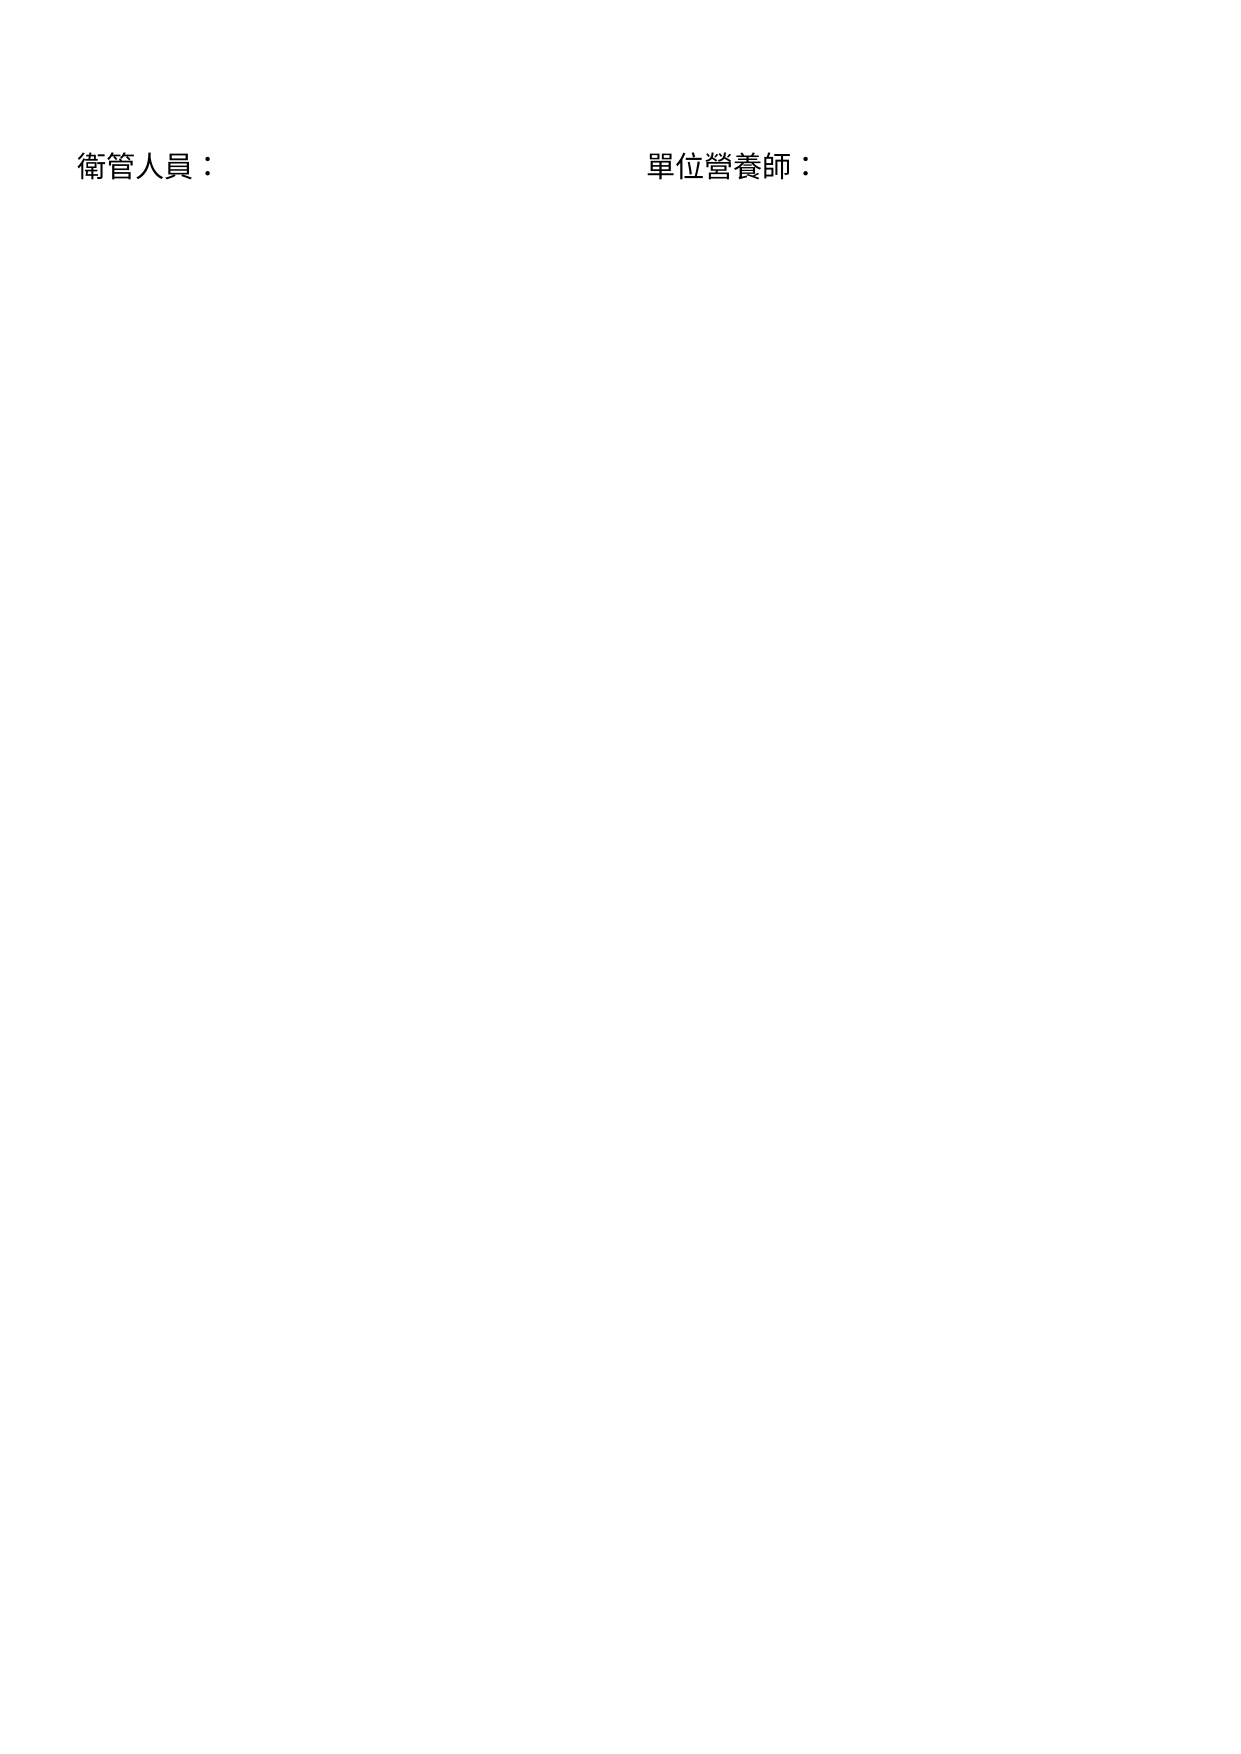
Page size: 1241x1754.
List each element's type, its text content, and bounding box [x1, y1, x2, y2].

text 衛管人員： 單位營養師： [77, 127, 1165, 202]
